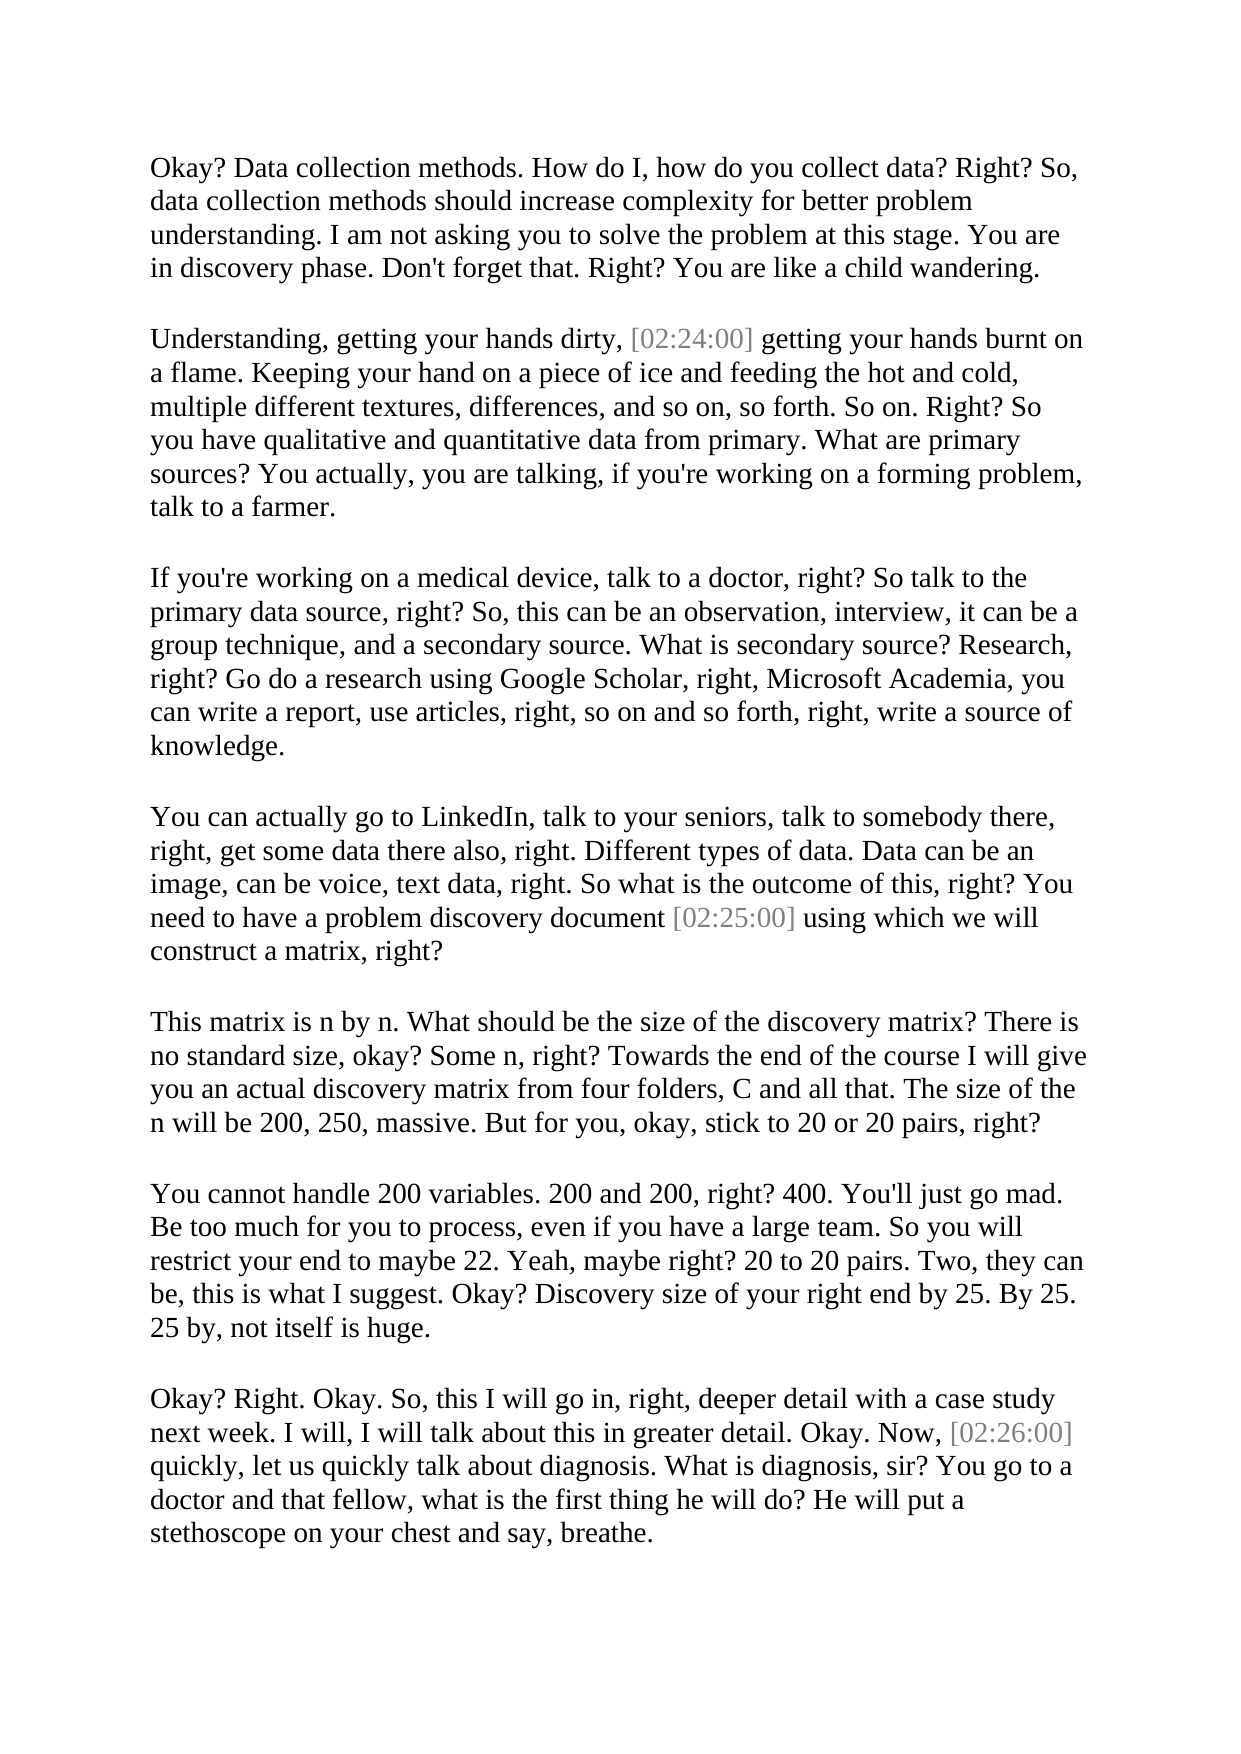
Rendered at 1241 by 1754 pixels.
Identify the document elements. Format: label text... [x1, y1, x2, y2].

text Okay? Right. Okay. So, this I will go in, right, deeper detail with a case study next week. I will, I will talk about this in greater detail. Okay. Now, [02:26:00] quickly, let us quickly talk about diagnosis. What is diagnosis, sir? You go to a doctor and that fellow, what is the first thing he will do? He will put a stethoscope on your chest and say, breathe. [150, 1381, 1090, 1549]
text If you're working on a medical device, talk to a doctor, right? So talk to the primary data source, right? So, this can be an observation, interview, it can be a group technique, and a secondary source. What is secondary source? Research, right? Go do a research using Google Scholar, right, Microsoft Academia, you can write a report, use articles, right, so on and so forth, right, write a source of knowledge. [150, 560, 1090, 762]
text Okay? Data collection methods. How do I, how do you collect data? Right? So, data collection methods should increase complexity for better problem understanding. I am not asking you to solve the problem at this stage. You are in discovery phase. Don't forget that. Right? You are like a child wandering. [150, 150, 1090, 284]
text This matrix is n by n. What should be the size of the discovery matrix? There is no standard size, okay? Some n, right? Towards the end of the course I will give you an actual discovery matrix from four folders, C and all that. The size of the n will be 200, 250, massive. But for you, okay, stick to 20 or 20 pairs, right? [150, 1004, 1090, 1138]
text You cannot handle 200 variables. 200 and 200, right? 400. You'll just go mad. Be too much for you to process, even if you have a large team. So you will restrict your end to maybe 22. Yeah, maybe right? 20 to 20 pairs. Two, they can be, this is what I suggest. Okay? Discovery size of your right end by 25. By 25. 25 by, not itself is huge. [150, 1176, 1090, 1344]
text Understanding, getting your hands dirty, [02:24:00] getting your hands burnt on a flame. Keeping your hand on a piece of ice and feeding the hot and cold, multiple different textures, differences, and so on, so forth. So on. Right? So you have qualitative and quantitative data from primary. What are primary sources? You actually, you are talking, if you're working on a forming problem, talk to a farmer. [150, 322, 1090, 523]
text You can actually go to LinkedIn, talk to your seniors, talk to somebody there, right, get some data there also, right. Different types of data. Data can be an image, can be voice, text data, right. So what is the outcome of this, right? You need to have a problem discovery document [02:25:00] using which we will construct a matrix, right? [150, 799, 1090, 967]
